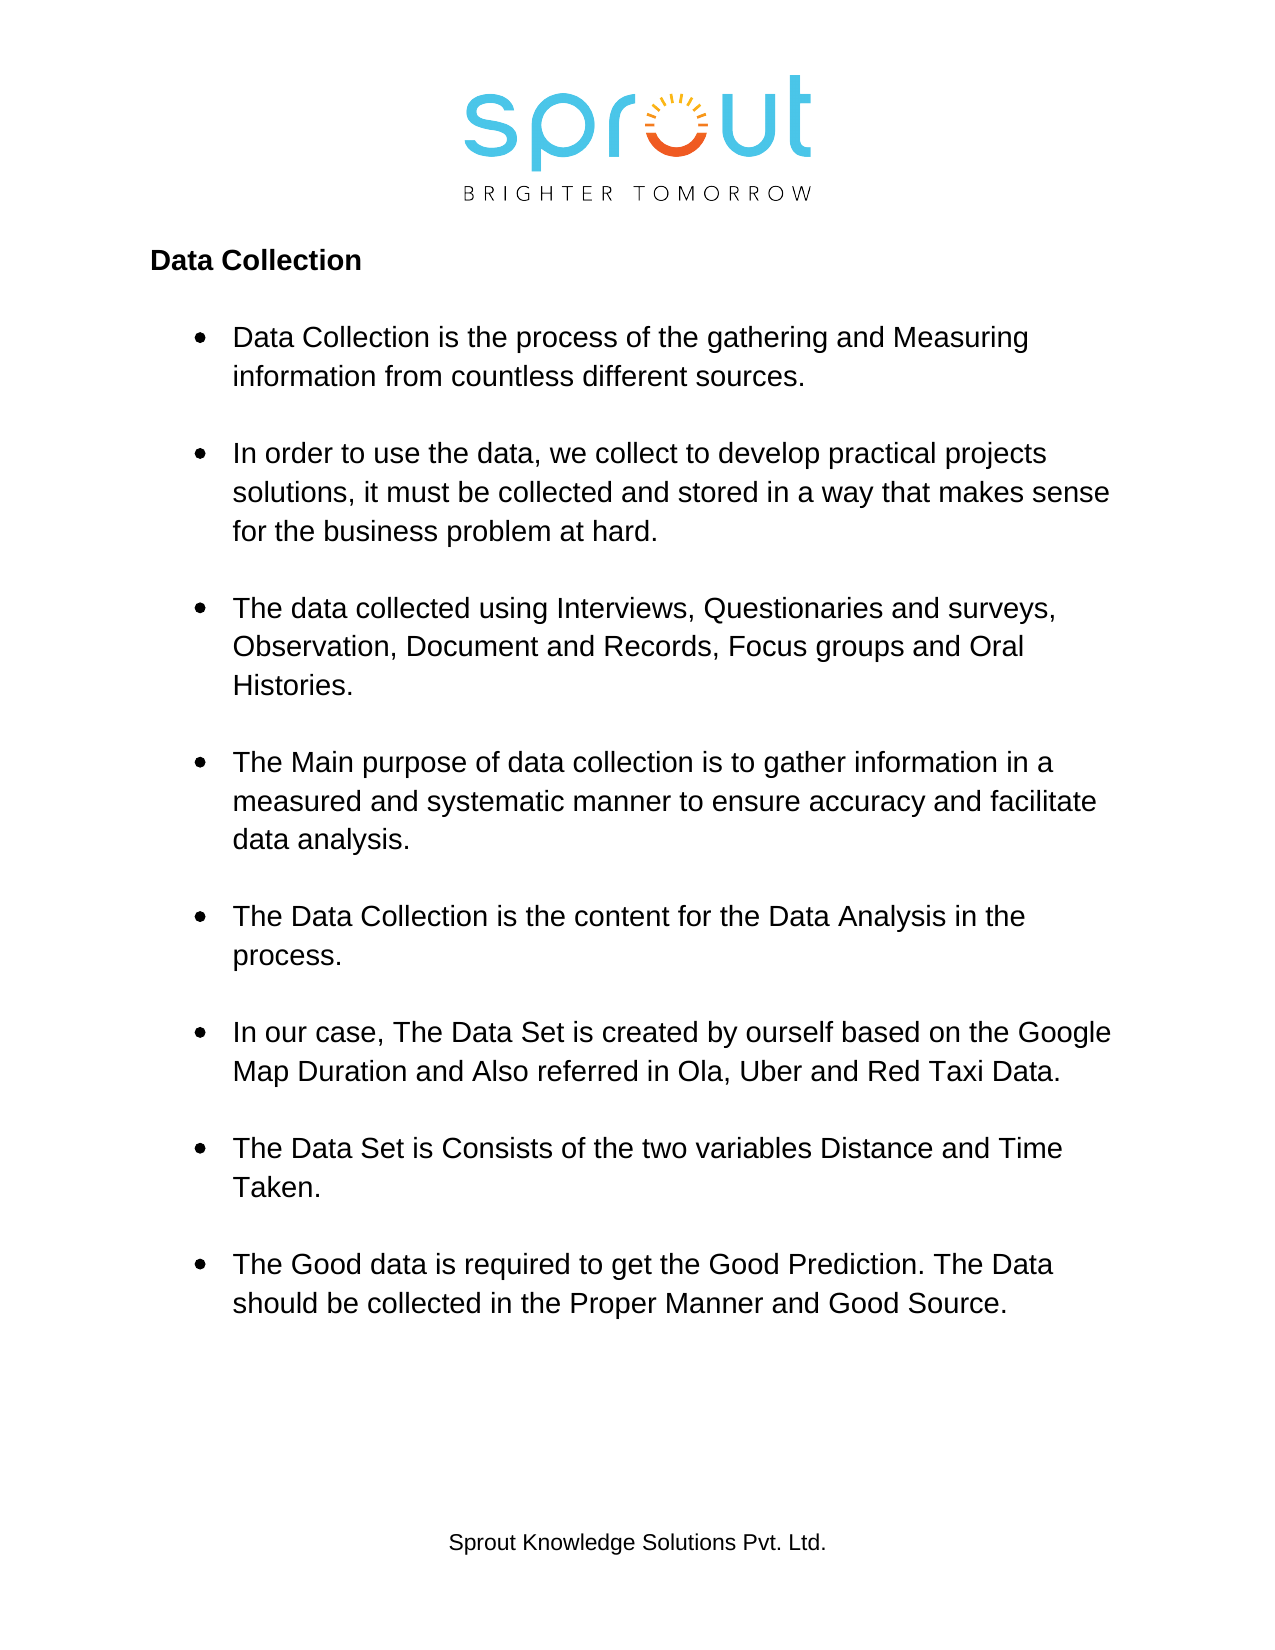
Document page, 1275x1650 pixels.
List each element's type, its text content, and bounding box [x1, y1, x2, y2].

picture [464, 75, 811, 201]
list The Data Collection is the content for the Data Analysis in the process. [195, 899, 1125, 972]
list The Main purpose of data collection is to gather information in a measured and systematic manner to ensure accuracy and facilitate data analysis. [195, 745, 1125, 856]
list In order to use the data, we collect to develop practical projects solutions, it must be collected and stored in a way that makes sense for the business problem at hard. [195, 436, 1125, 547]
list The Good data is required to get the Good Prediction. The Data should be collected in the Proper Manner and Good Source. [195, 1247, 1125, 1319]
list Data Collection is the process of the gathering and Measuring information from countless different sources. [195, 321, 1125, 393]
list In our case, The Data Set is created by ourself based on the Google Map Duration and Also referred in Ola, Uber and Red Taxi Data. [195, 1015, 1125, 1088]
list The Data Set is Consists of the two variables Distance and Time Taken. [195, 1131, 1125, 1203]
list The data collected using Interviews, Questionaries and surveys, Observation, Document and Records, Focus groups and Oral Histories. [195, 591, 1125, 702]
text Data Collection [150, 243, 1125, 277]
